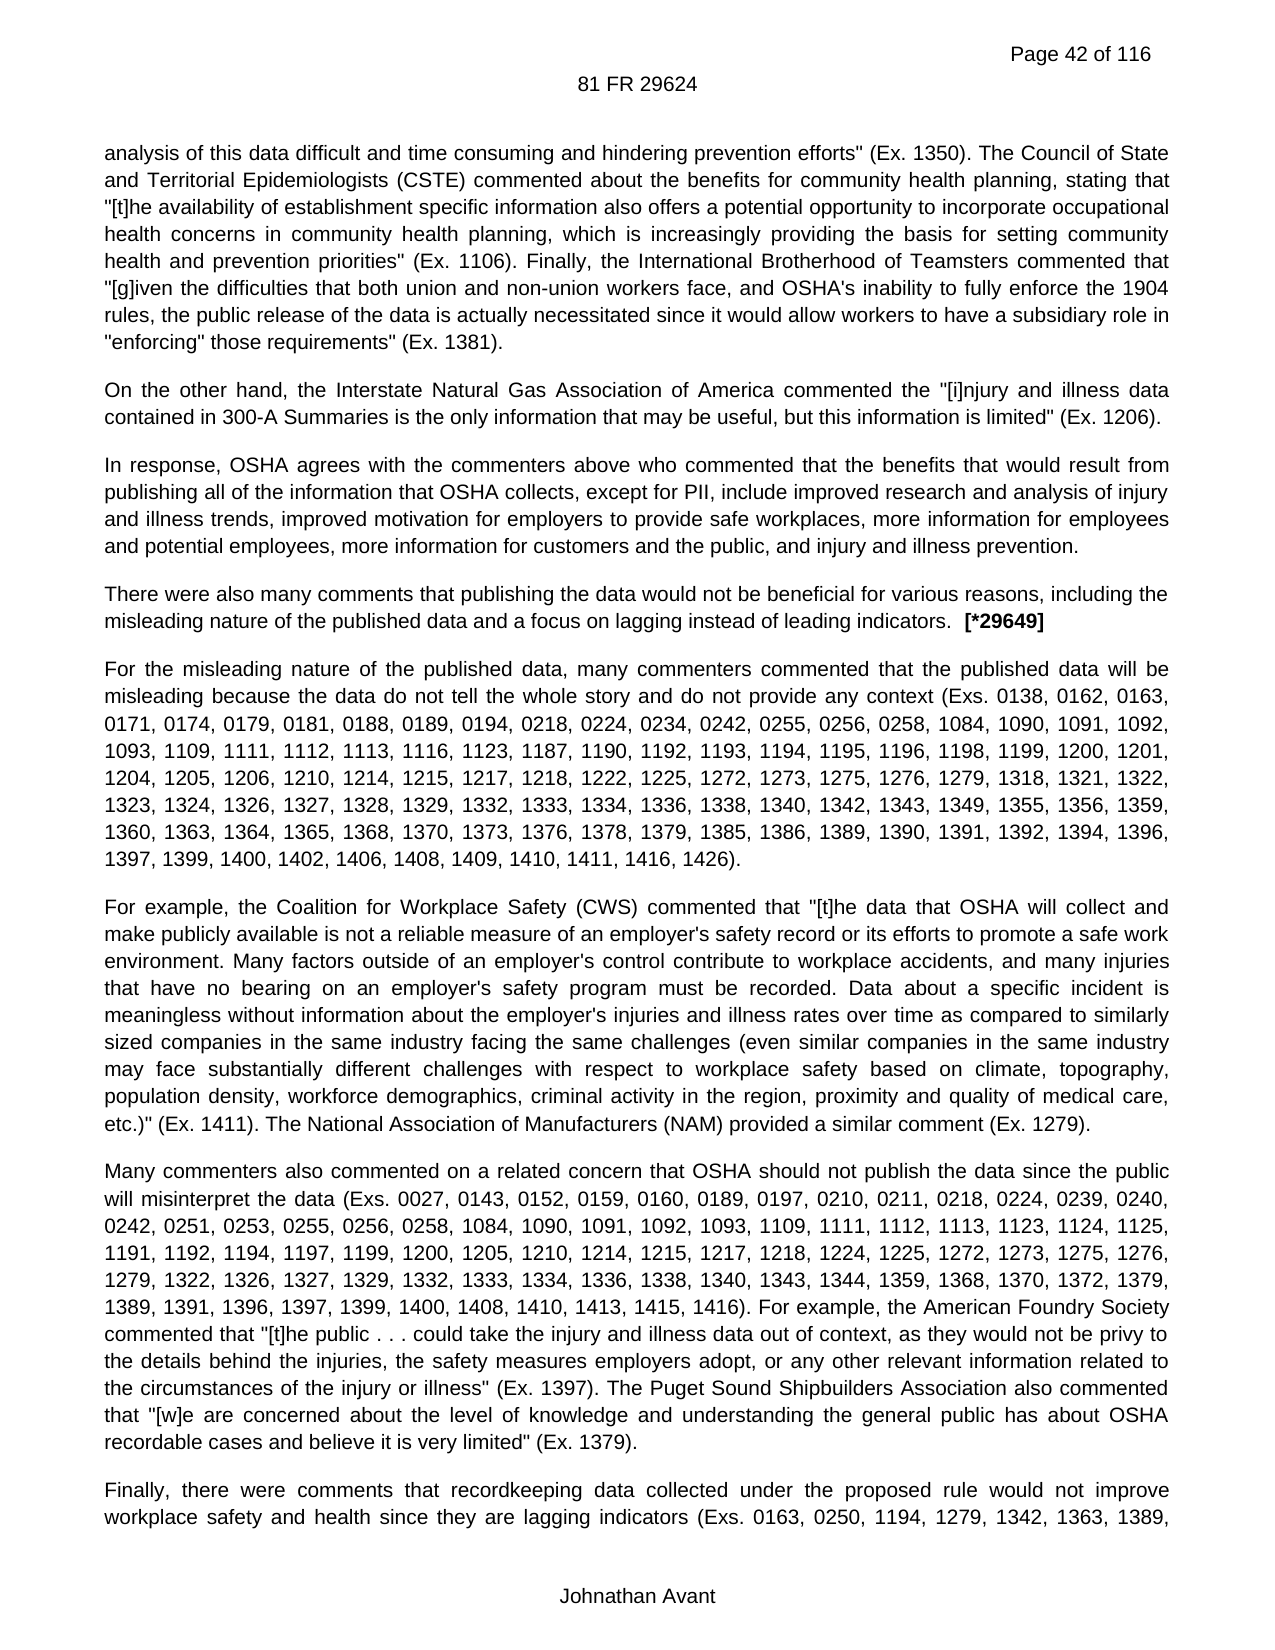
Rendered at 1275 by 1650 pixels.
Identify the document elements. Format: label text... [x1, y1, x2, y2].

text On the other hand, the Interstate Natural Gas Association of America commented the "[i]njury and illness data contained in 300-A Summaries is the only information that may be useful, but this information is limited" (Ex. 1206). [104, 375, 1171, 429]
text For example, the Coalition for Workplace Safety (CWS) commented that "[t]he data that OSHA will collect and make publicly available is not a reliable measure of an employer's safety record or its efforts to promote a safe work environment. Many factors outside of an employer's control contribute to workplace accidents, and many injuries that have no bearing on an employer's safety program must be recorded. Data about a specific incident is meaningless without information about the employer's injuries and illness rates over time as compared to similarly sized companies in the same industry facing the same challenges (even similar companies in the same industry may face substantially different challenges with respect to workplace safety based on climate, topography, population density, workforce demographics, criminal activity in the region, proximity and quality of medical care, etc.)" (Ex. 1411). The National Association of Manufacturers (NAM) provided a similar comment (Ex. 1279). [104, 892, 1171, 1135]
text There were also many comments that publishing the data would not be beneficial for various reasons, including the misleading nature of the published data and a focus on lagging instead of leading indicators. [*29649] [104, 579, 1171, 633]
text Many commenters also commented on a related concern that OSHA should not publish the data since the public will misinterpret the data (Exs. 0027, 0143, 0152, 0159, 0160, 0189, 0197, 0210, 0211, 0218, 0224, 0239, 0240, 0242, 0251, 0253, 0255, 0256, 0258, 1084, 1090, 1091, 1092, 1093, 1109, 1111, 1112, 1113, 1123, 1124, 1125, 1191, 1192, 1194, 1197, 1199, 1200, 1205, 1210, 1214, 1215, 1217, 1218, 1224, 1225, 1272, 1273, 1275, 1276, 1279, 1322, 1326, 1327, 1329, 1332, 1333, 1334, 1336, 1338, 1340, 1343, 1344, 1359, 1368, 1370, 1372, 1379, 1389, 1391, 1396, 1397, 1399, 1400, 1408, 1410, 1413, 1415, 1416). For example, the American Foundry Society commented that "[t]he public . . . could take the injury and illness data out of context, as they would not be privy to the details behind the injuries, the safety measures employers adopt, or any other relevant information related to the circumstances of the injury or illness" (Ex. 1397). The Puget Sound Shipbuilders Association also commented that "[w]e are concerned about the level of knowledge and understanding the general public has about OSHA recordable cases and believe it is very limited" (Ex. 1379). [104, 1156, 1171, 1454]
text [104, 1475, 1171, 1529]
text For the misleading nature of the published data, many commenters commented that the published data will be misleading because the data do not tell the whole story and do not provide any context (Exs. 0138, 0162, 0163, 0171, 0174, 0179, 0181, 0188, 0189, 0194, 0218, 0224, 0234, 0242, 0255, 0256, 0258, 1084, 1090, 1091, 1092, 1093, 1109, 1111, 1112, 1113, 1116, 1123, 1187, 1190, 1192, 1193, 1194, 1195, 1196, 1198, 1199, 1200, 1201, 1204, 1205, 1206, 1210, 1214, 1215, 1217, 1218, 1222, 1225, 1272, 1273, 1275, 1276, 1279, 1318, 1321, 1322, 1323, 1324, 1326, 1327, 1328, 1329, 1332, 1333, 1334, 1336, 1338, 1340, 1342, 1343, 1349, 1355, 1356, 1359, 1360, 1363, 1364, 1365, 1368, 1370, 1373, 1376, 1378, 1379, 1385, 1386, 1389, 1390, 1391, 1392, 1394, 1396, 1397, 1399, 1400, 1402, 1406, 1408, 1409, 1410, 1411, 1416, 1426). [104, 654, 1171, 871]
text In response, OSHA agrees with the commenters above who commented that the benefits that would result from publishing all of the information that OSHA collects, except for PII, include improved research and analysis of injury and illness trends, improved motivation for employers to provide safe workplaces, more information for employees and potential employees, more information for customers and the public, and injury and illness prevention. [104, 450, 1171, 558]
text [104, 137, 1171, 354]
